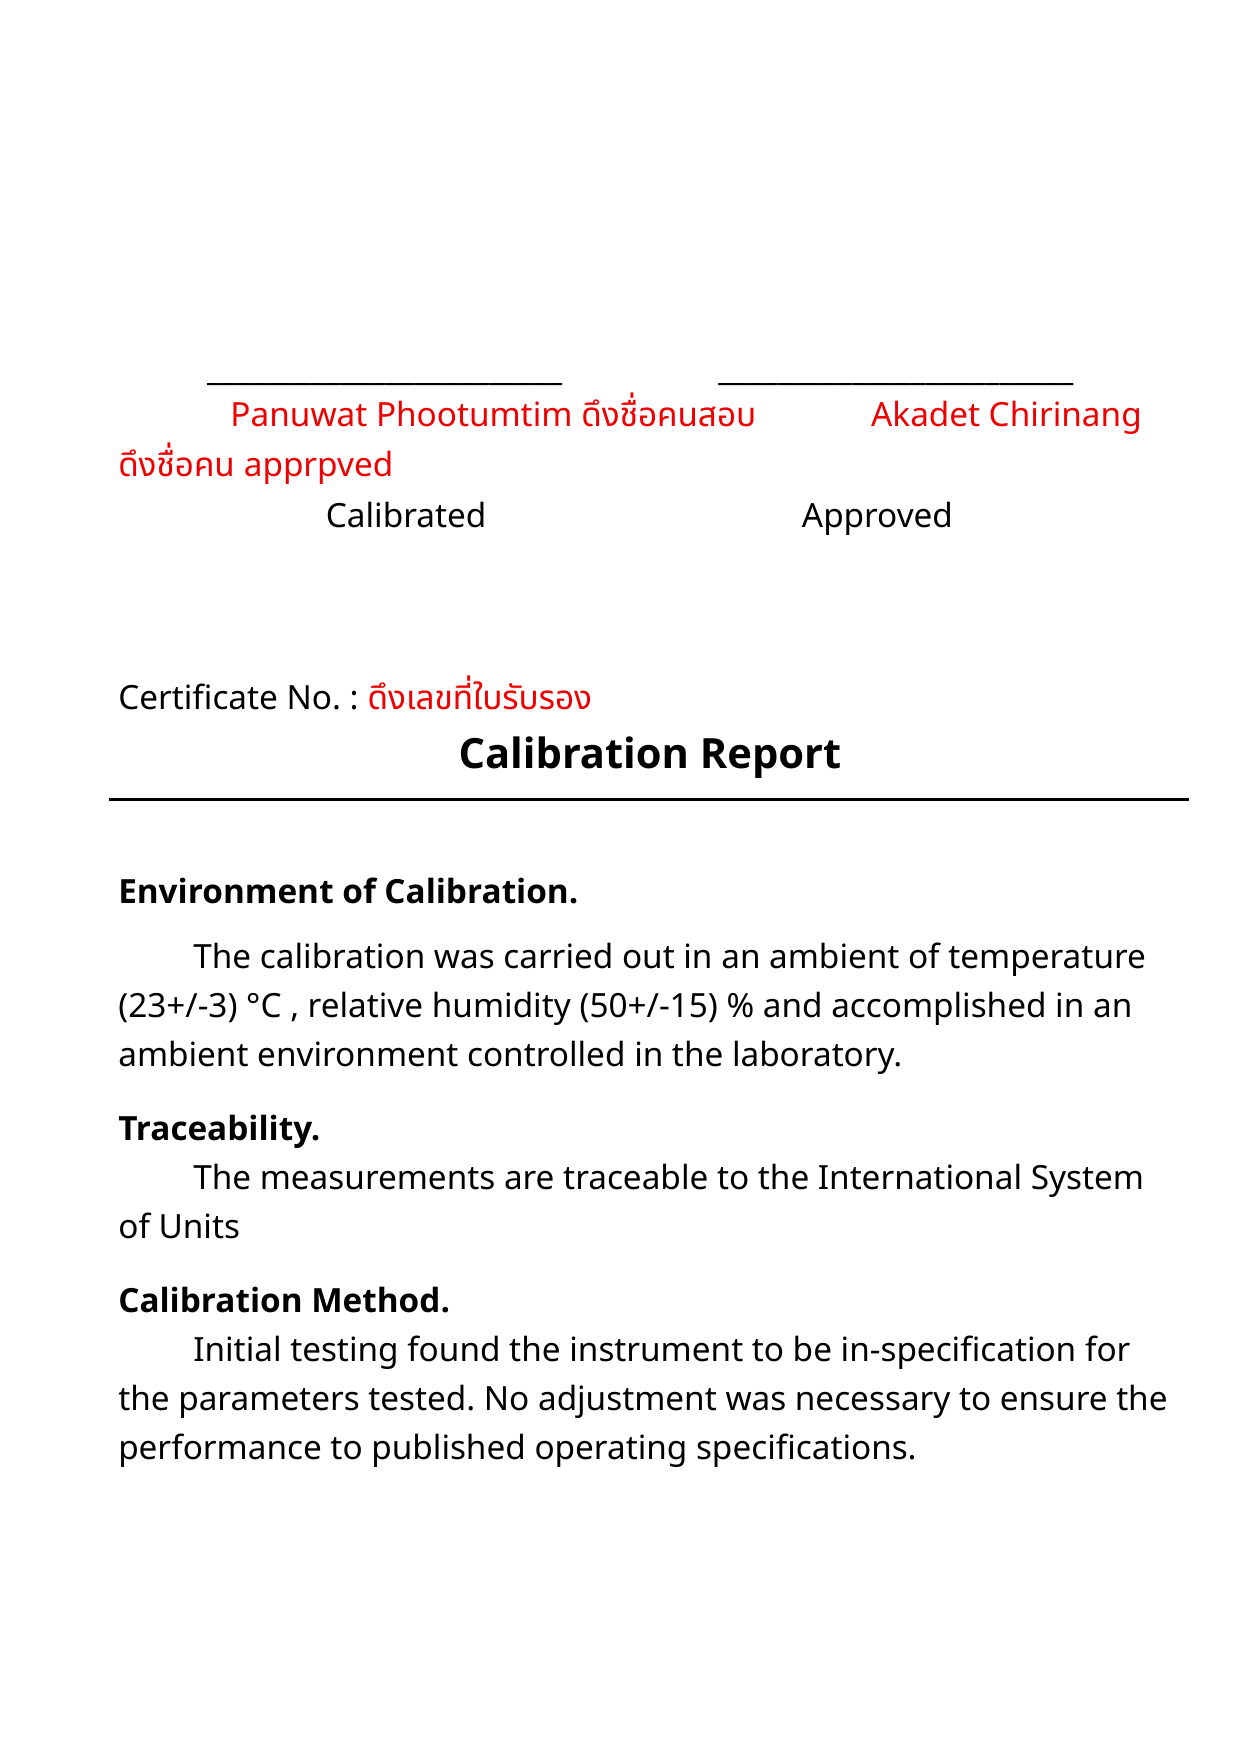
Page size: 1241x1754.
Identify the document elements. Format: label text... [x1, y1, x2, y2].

text Initial testing found the instrument to be in-specification for the parameters tested. No adjustment was necessary to ensure the performance to published operating specifications. [118, 1326, 1181, 1469]
text Calibration Report [118, 724, 1181, 781]
text Calibration Method. [118, 1277, 1181, 1322]
text The measurements are traceable to the International System of Units [118, 1154, 1181, 1248]
text ________________________ ________________________ [118, 345, 1181, 391]
text Certificate No. : ดึงเลขที่ใบรับรอง [118, 673, 1181, 724]
text Traceability. [118, 1105, 1181, 1150]
text The calibration was carried out in an ambient of temperature (23+/-3) °C , relative humidity (50+/-15) % and accomplished in an ambient environment controlled in the laboratory. [118, 933, 1181, 1076]
text Environment of Calibration. [118, 867, 1181, 913]
text Calibrated Approved [118, 492, 1181, 537]
text Panuwat Phootumtim ดึงชื่อคนสอบ Akadet Chirinang ดึงชื่อคน apprpved [118, 391, 1181, 492]
